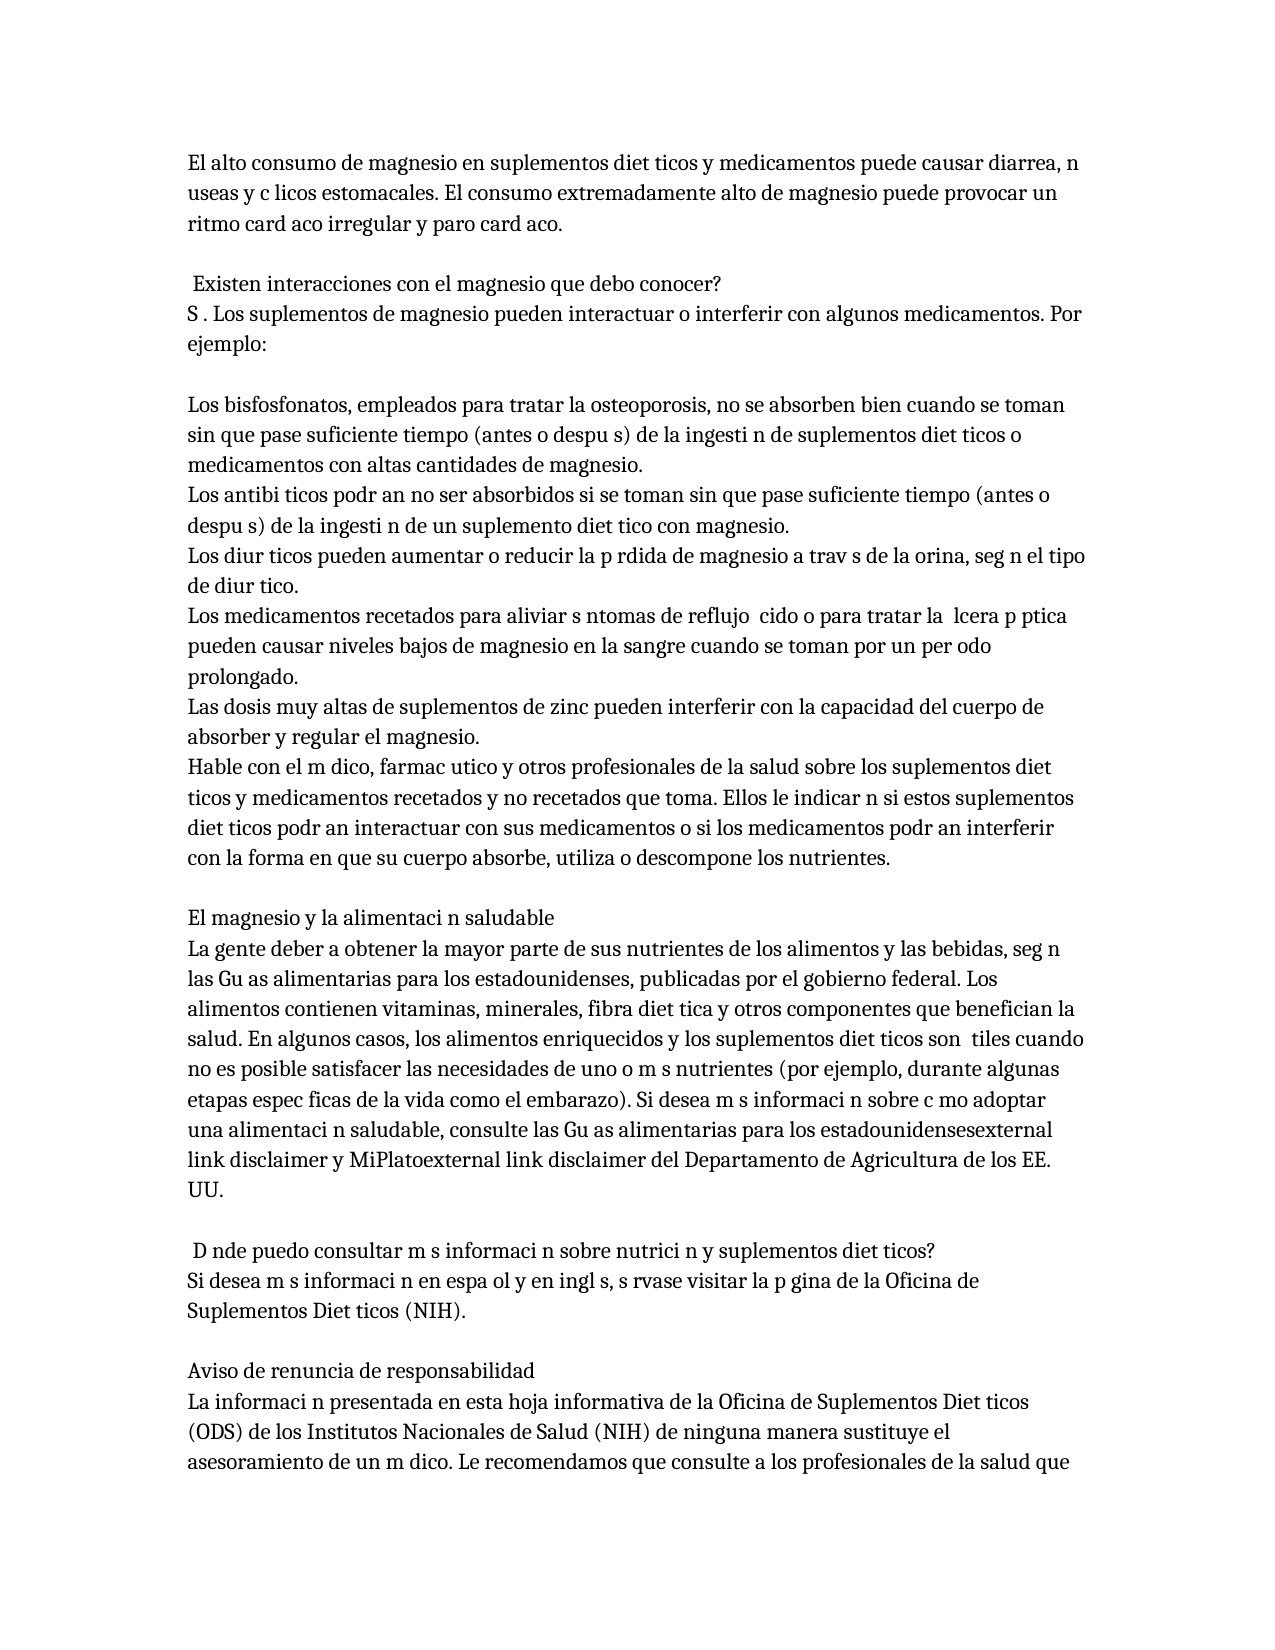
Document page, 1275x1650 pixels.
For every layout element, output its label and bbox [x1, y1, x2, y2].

text [187, 150, 1087, 1475]
